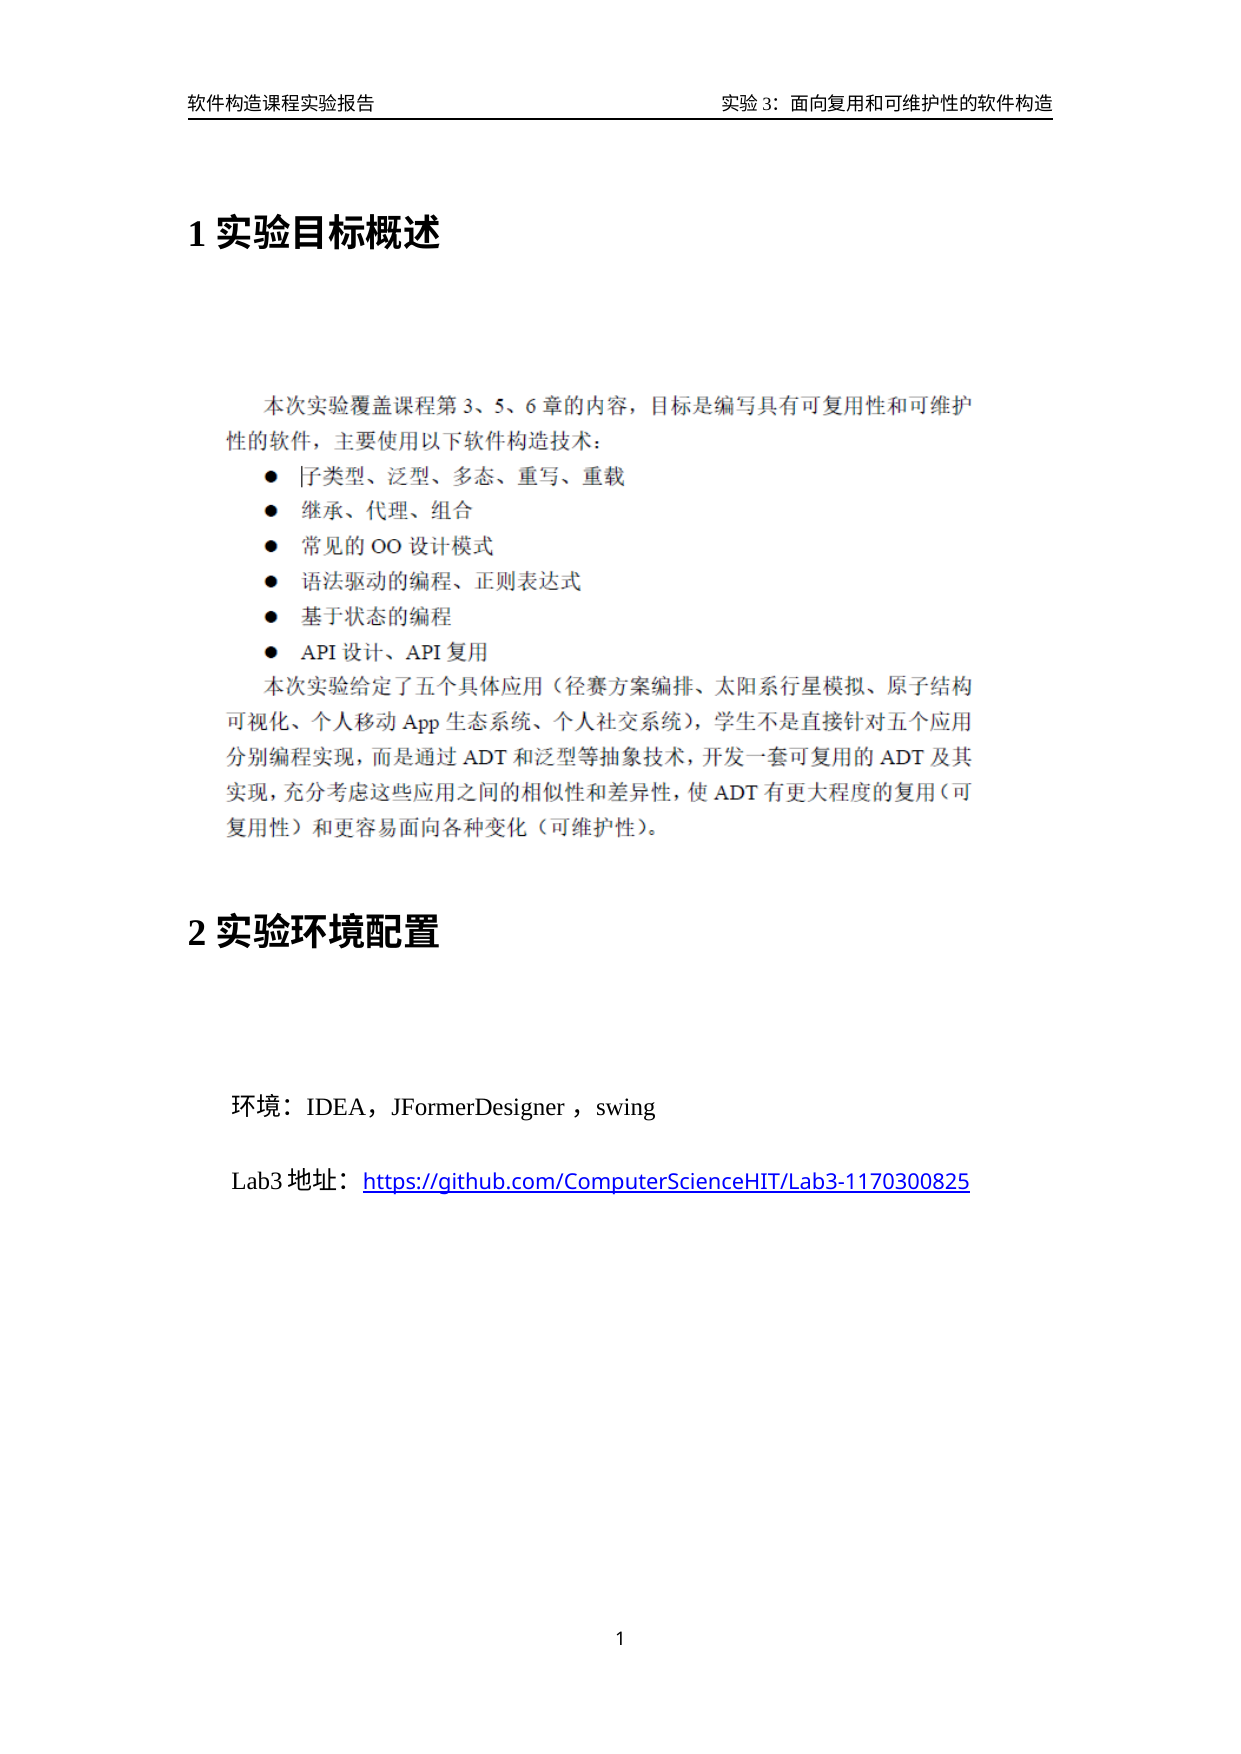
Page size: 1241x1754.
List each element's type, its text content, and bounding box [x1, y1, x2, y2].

picture [187, 373, 1053, 848]
text Lab3地址：https://github.com/ComputerScienceHIT/Lab3-1170300825 [187, 1146, 1053, 1211]
subtitle 实验环境配置 [187, 896, 1053, 961]
subtitle 实验目标概述 [187, 197, 1053, 262]
text 环境：IDEA，JFormerDesigner ，swing [187, 1072, 1053, 1137]
